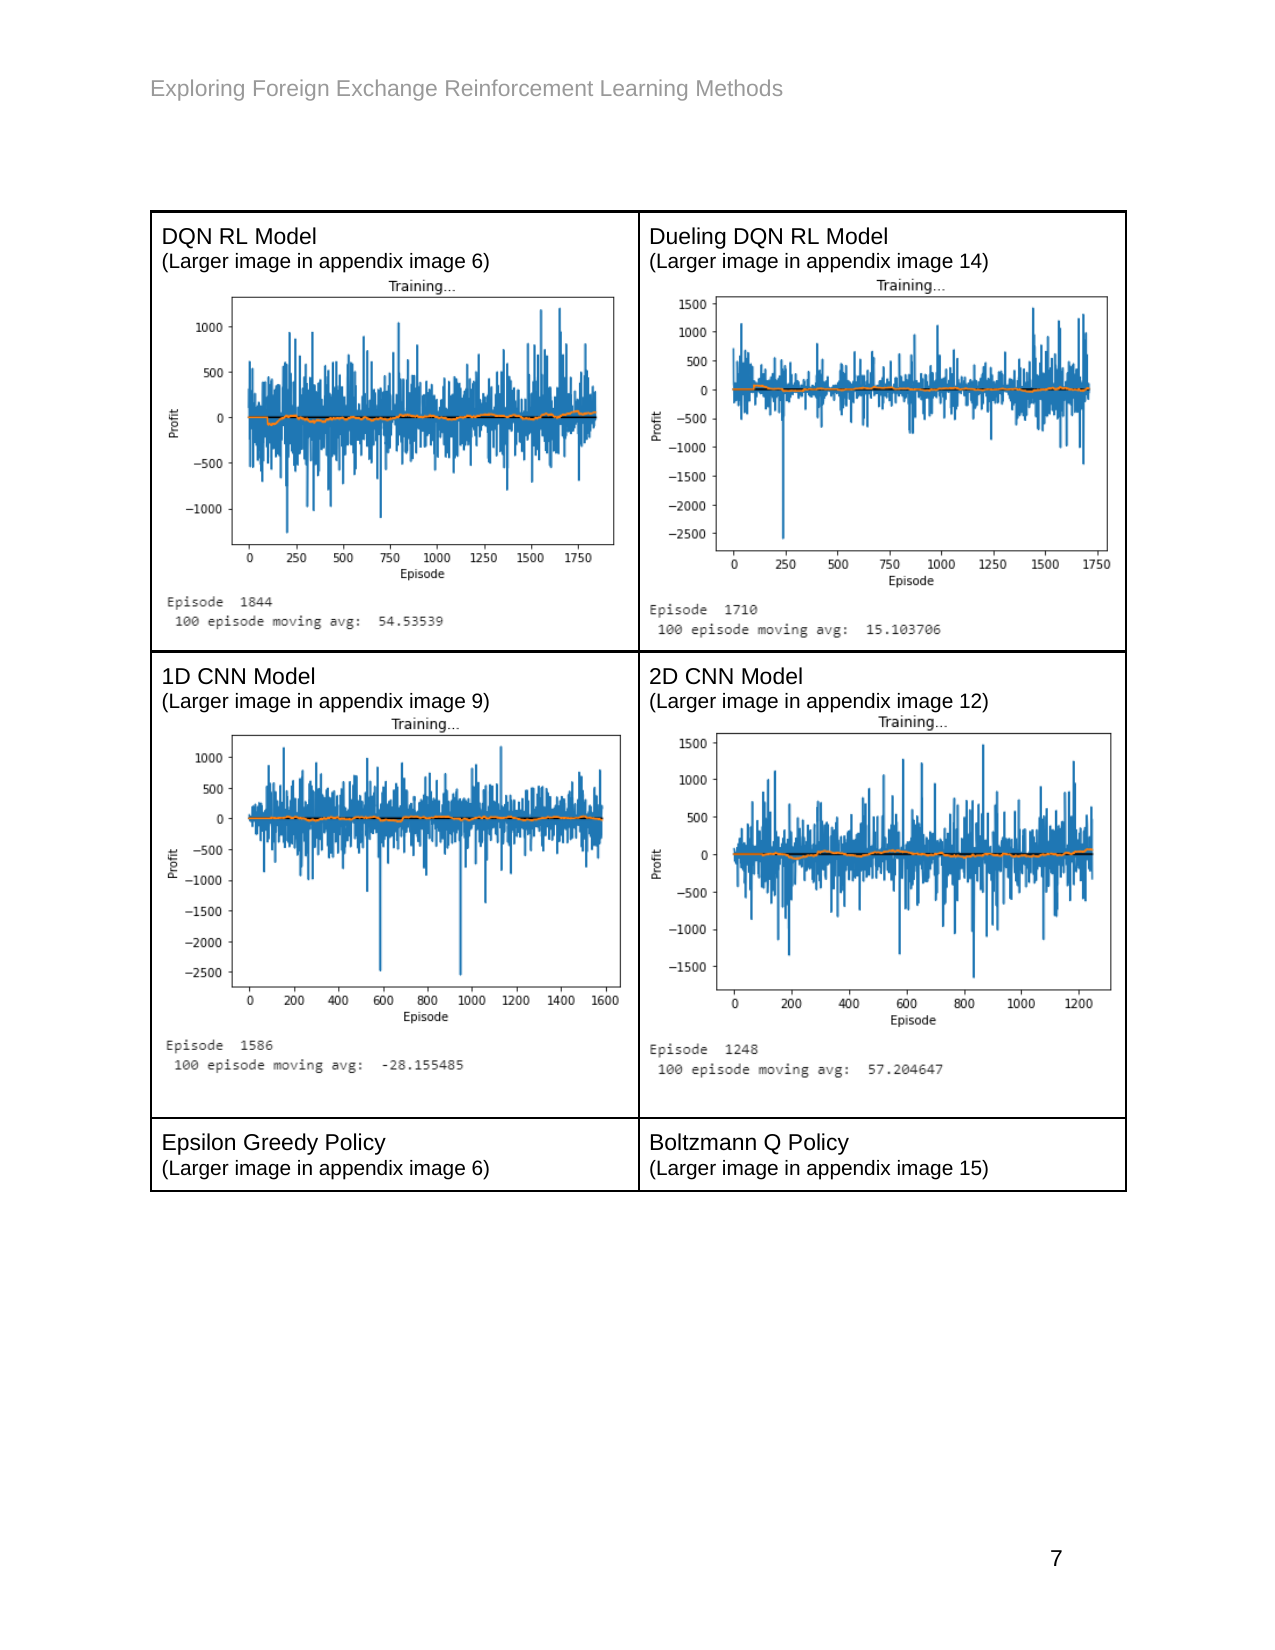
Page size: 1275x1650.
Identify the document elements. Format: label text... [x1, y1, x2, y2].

picture [648, 713, 1115, 1080]
picture [648, 273, 1115, 640]
table_header DQN RL Model (Larger image in appendix image 6) [152, 213, 638, 650]
table_cell 1D CNN Model (Larger image in appendix image 9) [152, 653, 638, 1117]
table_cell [640, 1119, 1125, 1190]
table_cell 2D CNN Model (Larger image in appendix image 12) [640, 653, 1125, 1117]
picture [161, 713, 628, 1080]
table_header Dueling DQN RL Model (Larger image in appendix image 14) [640, 213, 1125, 650]
picture [161, 273, 628, 636]
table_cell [152, 1119, 638, 1190]
